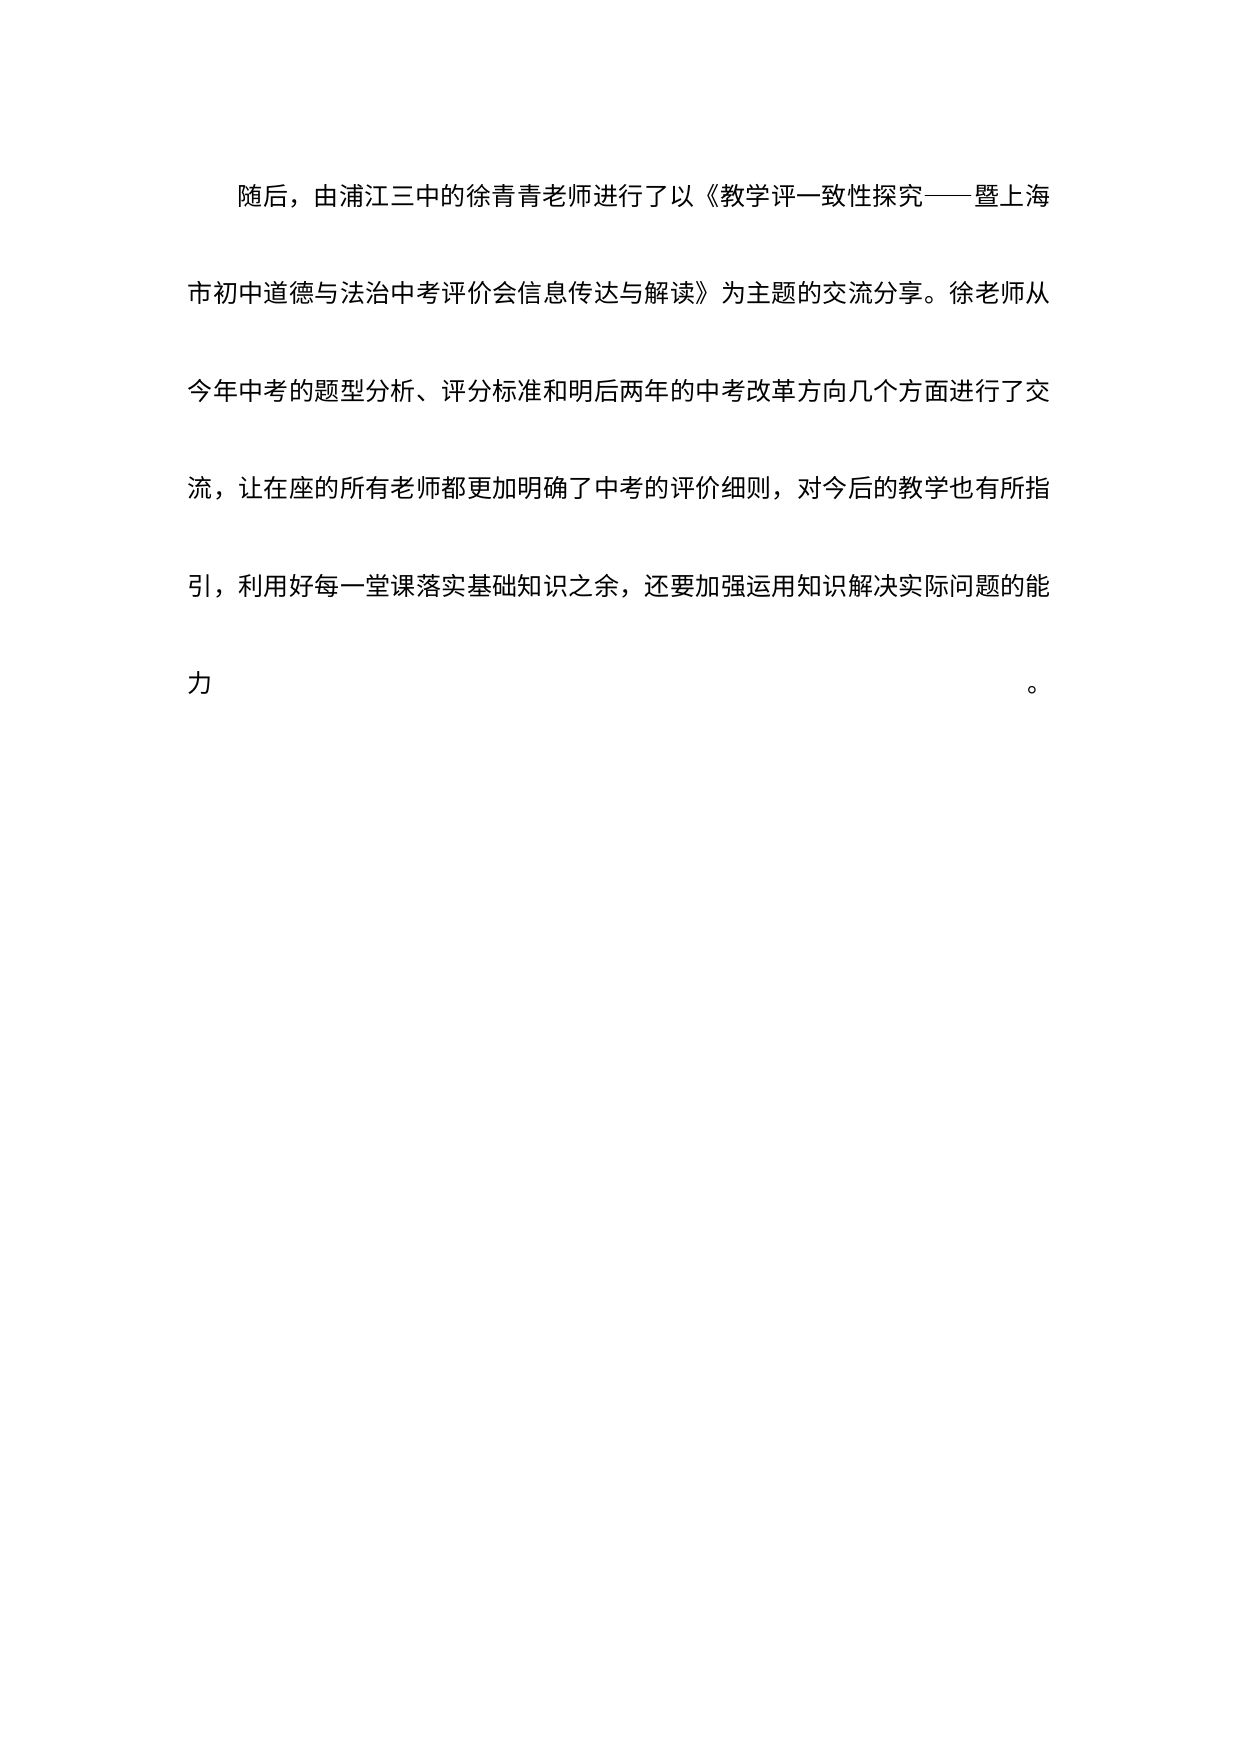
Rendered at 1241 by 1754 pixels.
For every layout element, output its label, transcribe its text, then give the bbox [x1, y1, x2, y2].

text 随后，由浦江三中的徐青青老师进行了以《教学评一致性探究——暨上海市初中道德与法治中考评价会信息传达与解读》为主题的交流分享。徐老师从今年中考的题型分析、评分标准和明后两年的中考改革方向几个方面进行了交流，让在座的所有老师都更加明确了中考的评价细则，对今后的教学也有所指引，利用好每一堂课落实基础知识之余，还要加强运用知识解决实际问题的能力。 [187, 162, 1053, 714]
